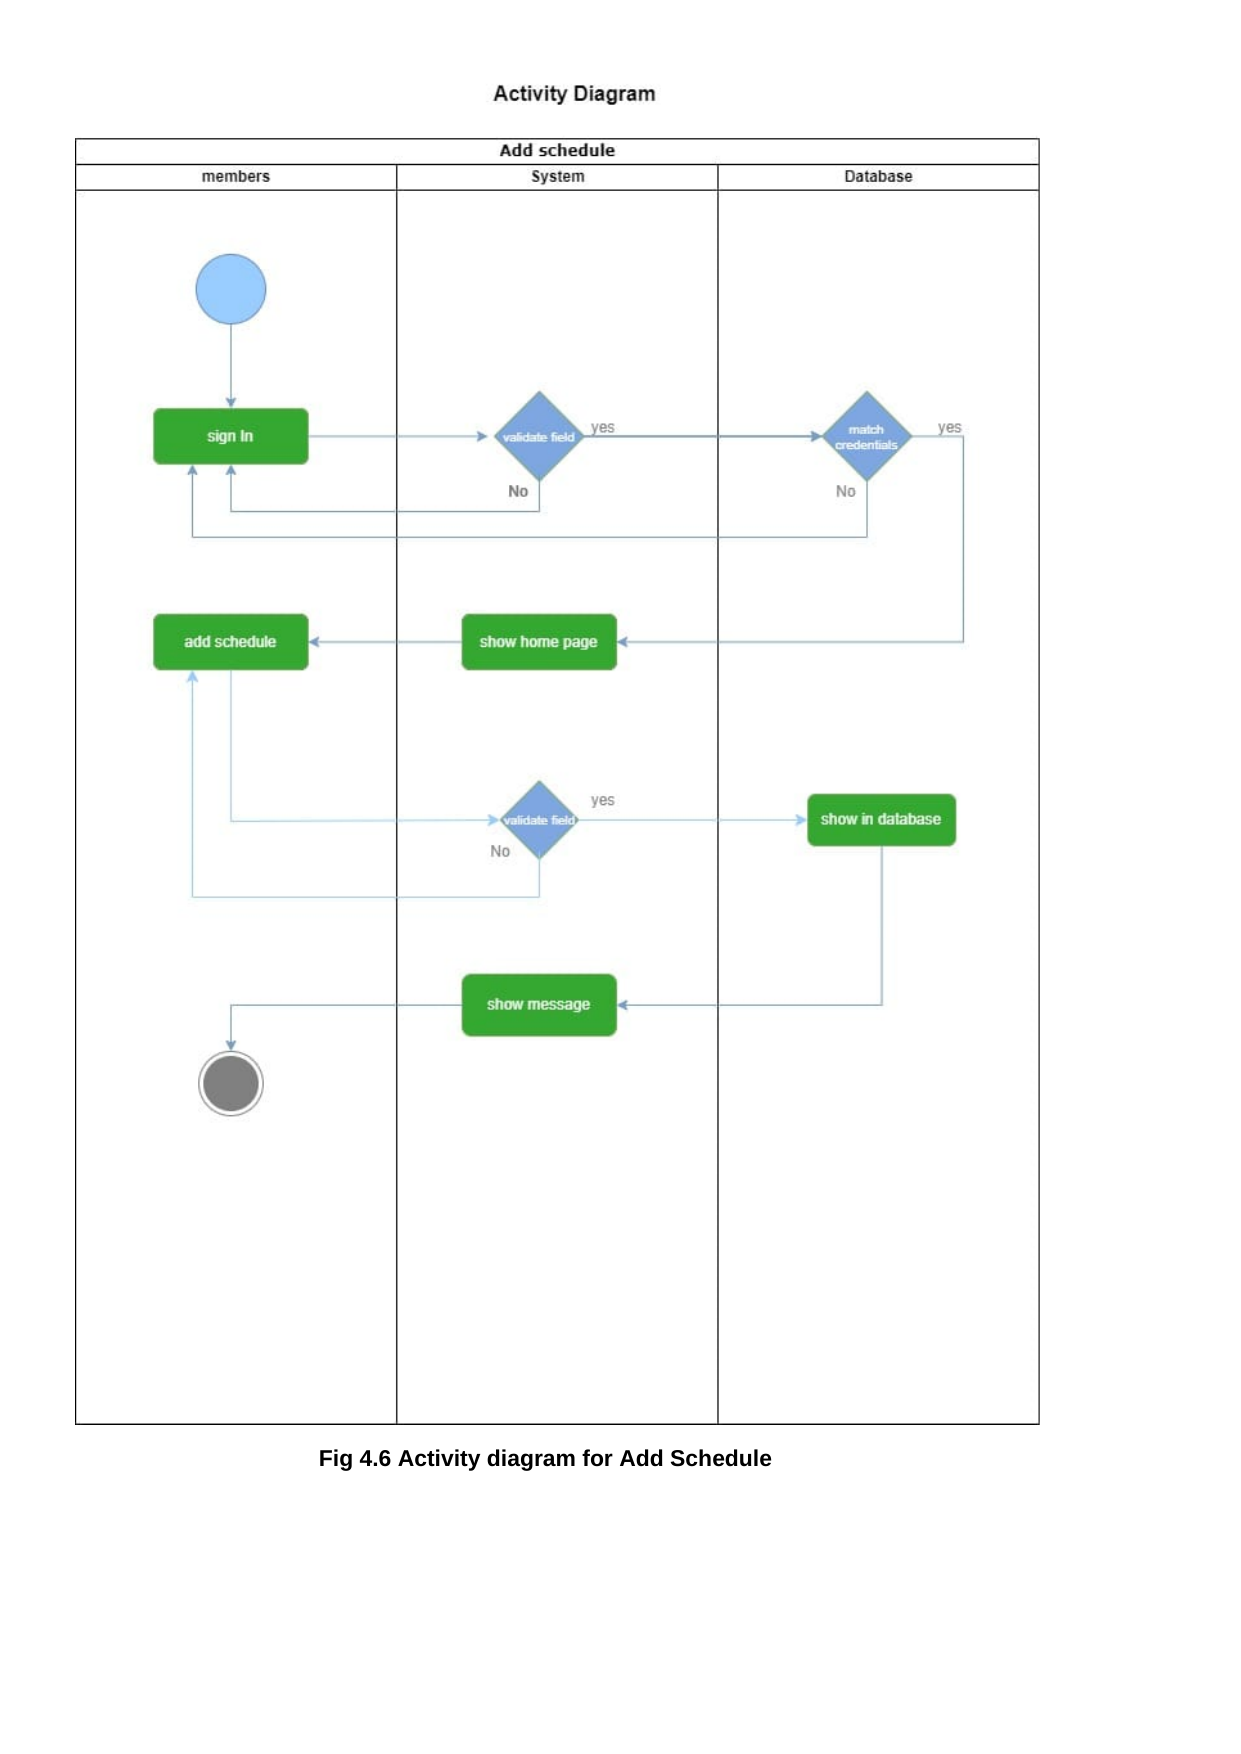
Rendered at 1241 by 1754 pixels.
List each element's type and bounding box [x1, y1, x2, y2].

picture [75, 75, 1040, 1425]
